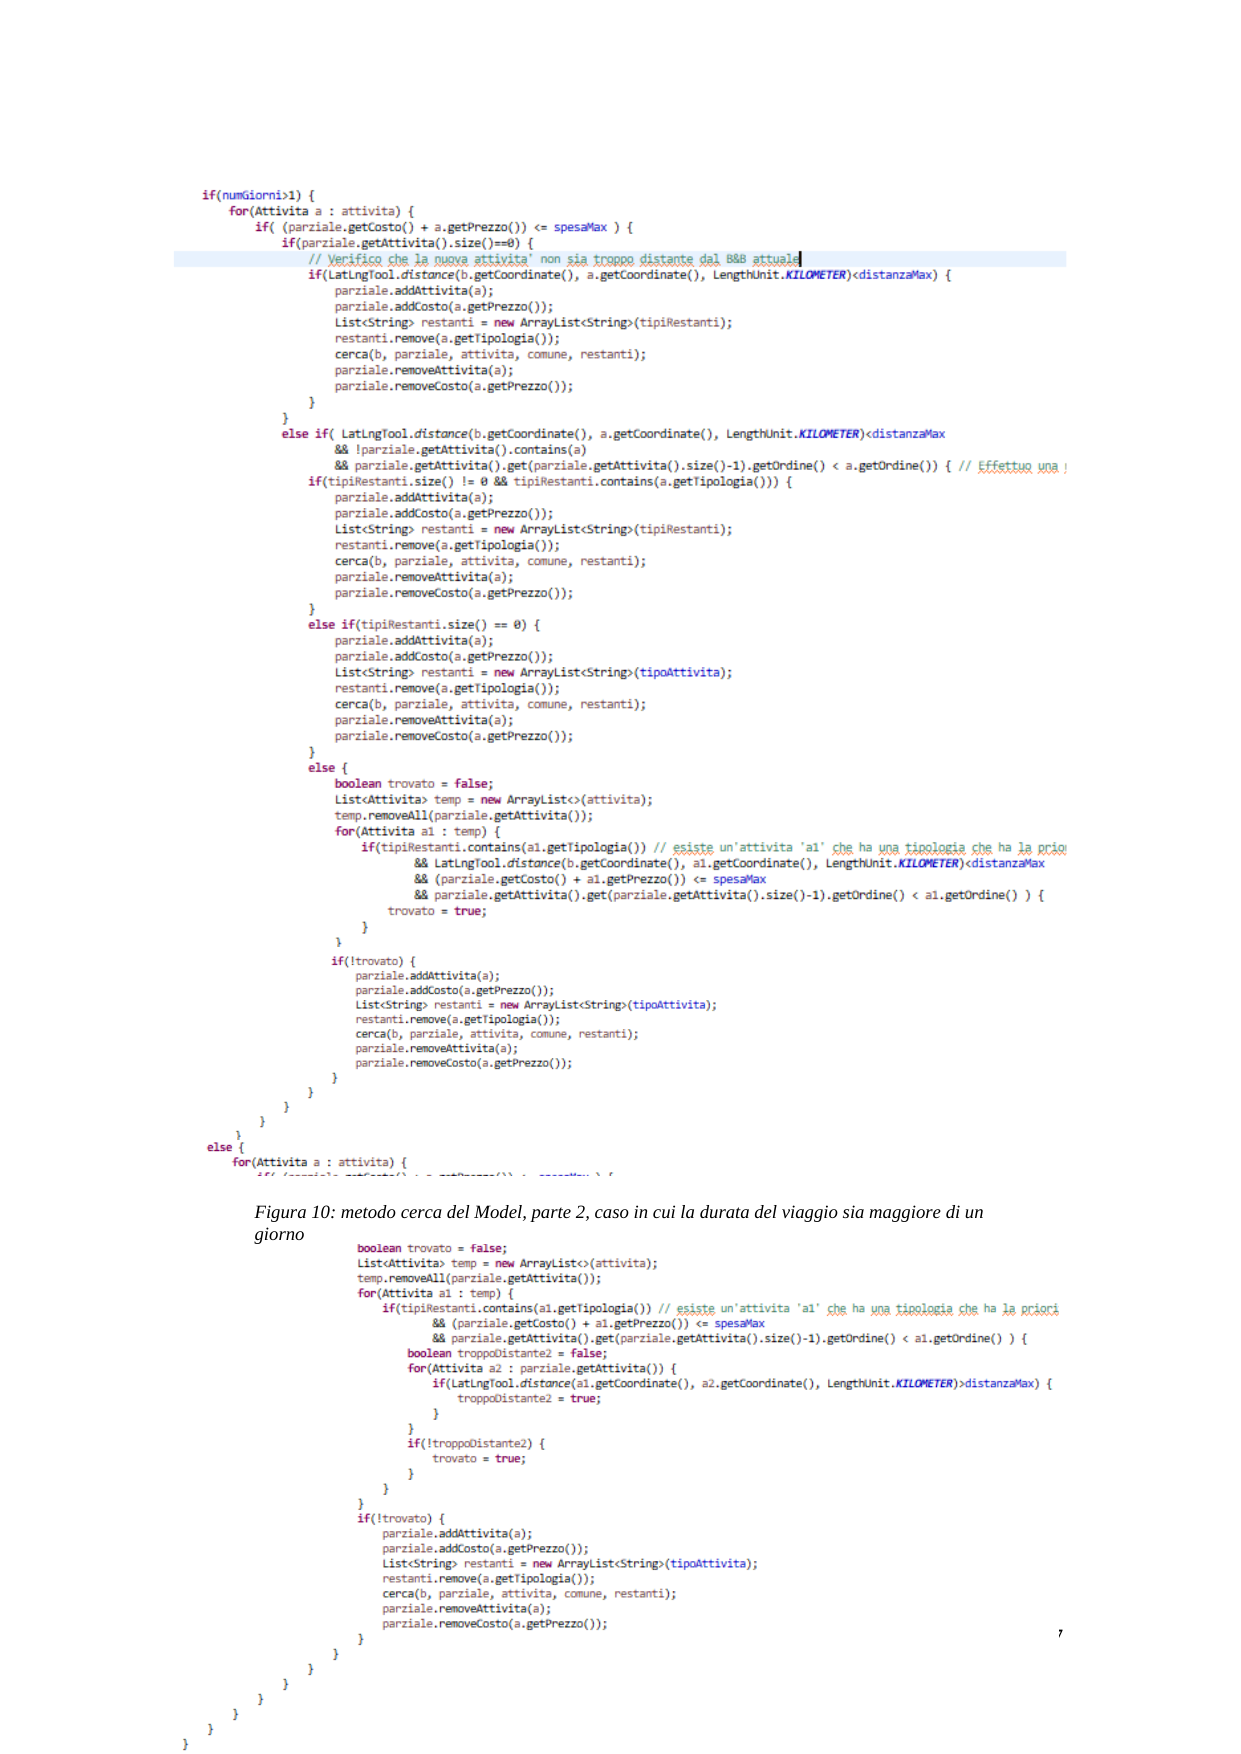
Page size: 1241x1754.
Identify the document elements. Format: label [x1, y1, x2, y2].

picture [177, 953, 1059, 1754]
picture [173, 177, 1067, 947]
